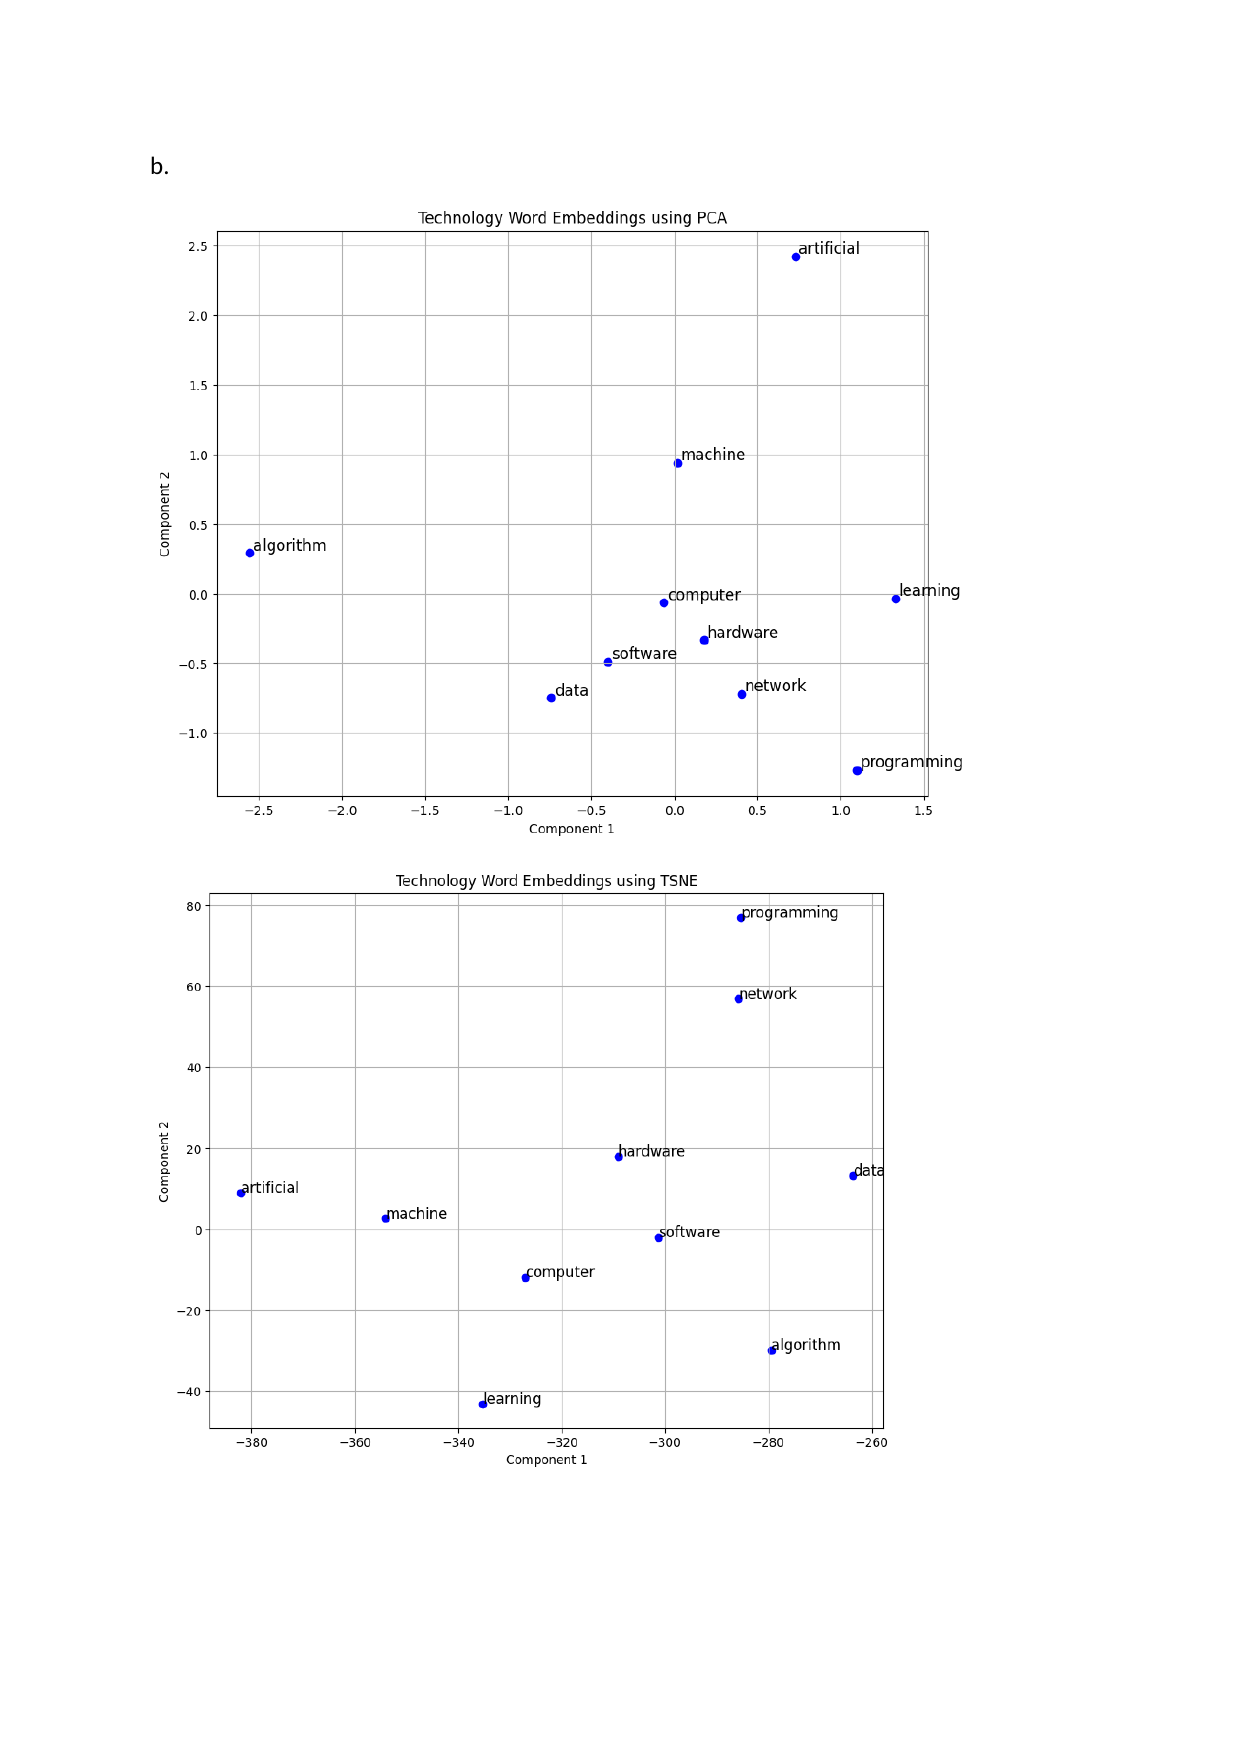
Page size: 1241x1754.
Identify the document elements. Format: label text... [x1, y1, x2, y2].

picture [150, 865, 896, 1474]
picture [150, 201, 972, 844]
text b. [150, 150, 1090, 181]
